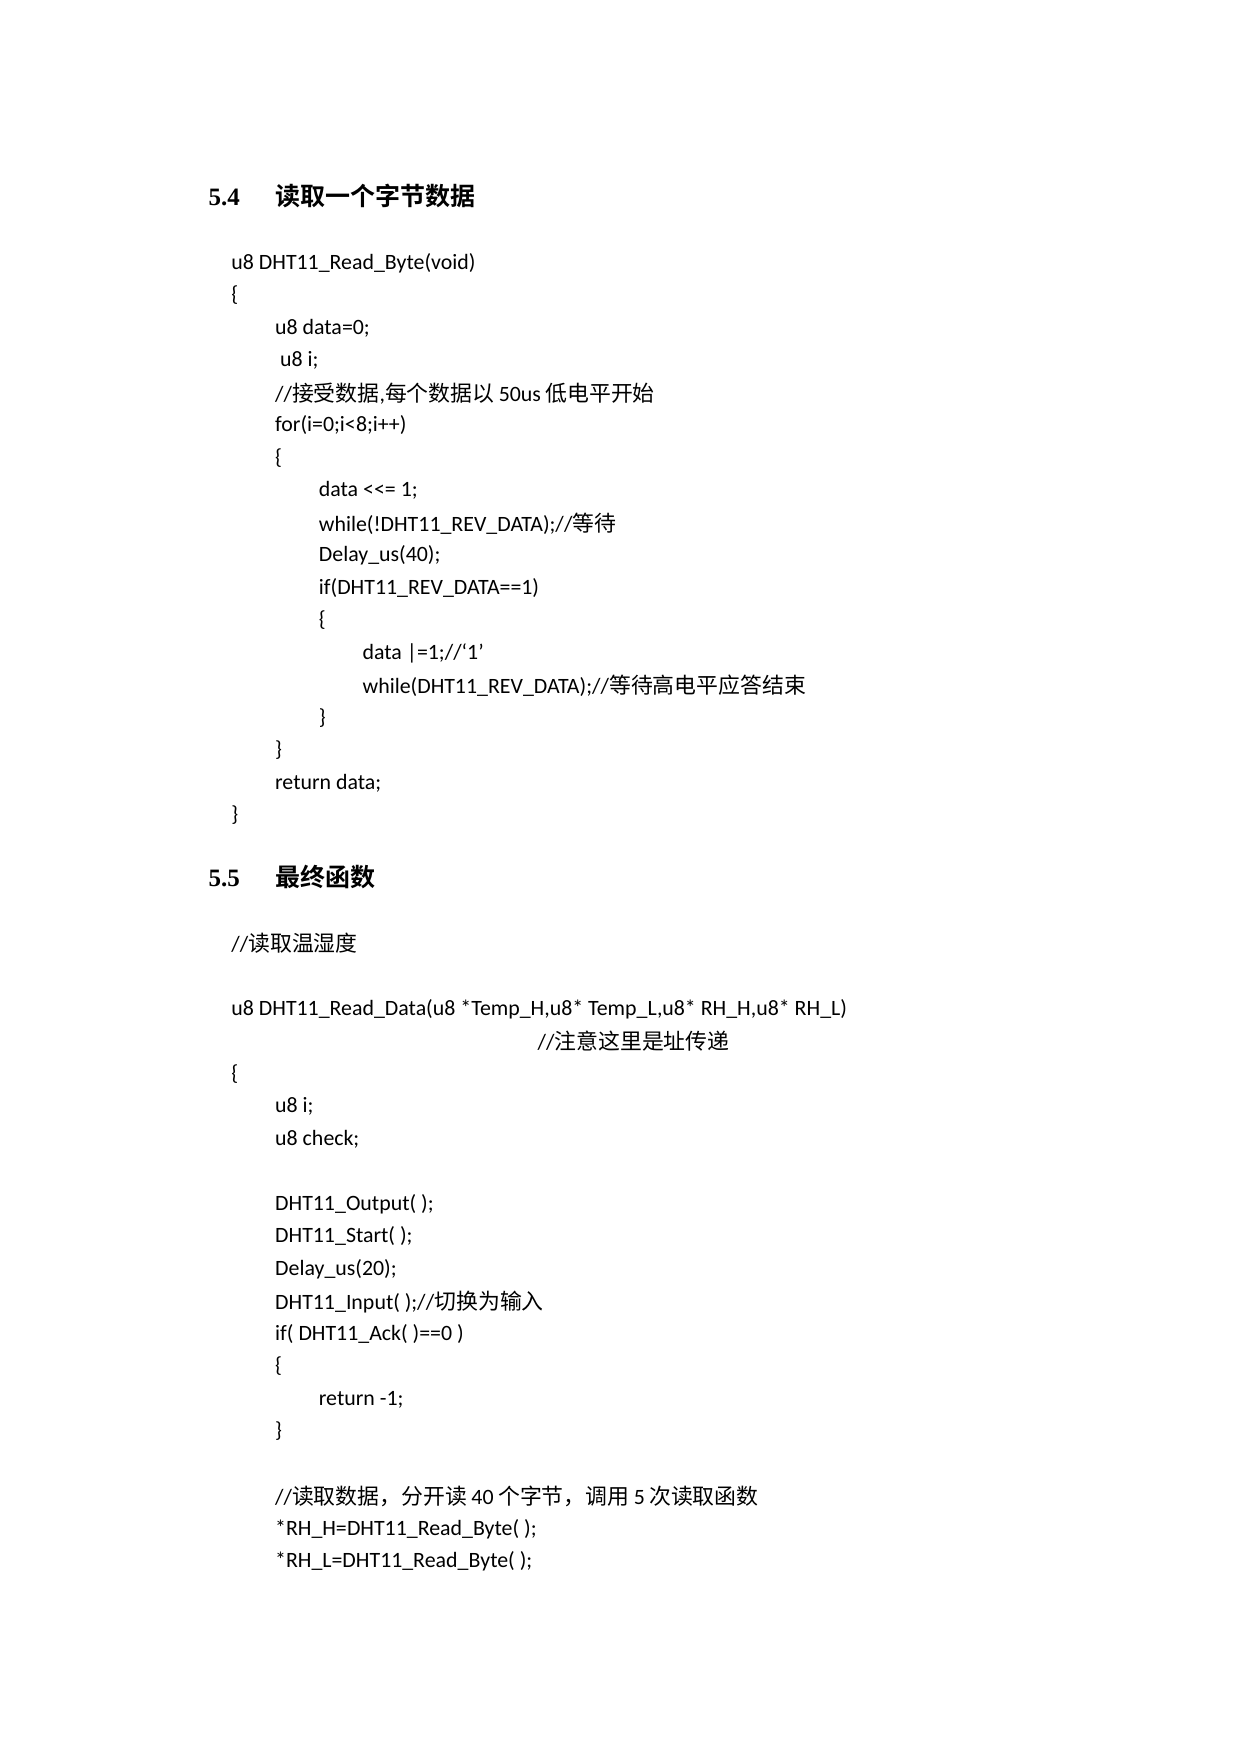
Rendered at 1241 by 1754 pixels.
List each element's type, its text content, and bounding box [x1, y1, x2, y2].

text Delay_us(20); [187, 1251, 1053, 1283]
text //接受数据,每个数据以50us低电平开始 [187, 375, 1053, 408]
text //读取数据，分开读40个字节，调用5次读取函数 [187, 1478, 1053, 1511]
text { [187, 440, 1053, 473]
text if( DHT11_Ack( )==0 ) [187, 1316, 1053, 1348]
text { [187, 603, 1053, 635]
text u8 data=0; [187, 310, 1053, 343]
text while(DHT11_REV_DATA);//等待高电平应答结束 [187, 668, 1053, 700]
text data <<= 1; [187, 473, 1053, 505]
text u8 i; [187, 343, 1053, 375]
text if(DHT11_REV_DATA==1) [187, 570, 1053, 603]
text { [187, 1348, 1053, 1381]
text Delay_us(40); [187, 538, 1053, 570]
text return -1; [187, 1381, 1053, 1413]
text data |=1;//‘1’ [187, 635, 1053, 668]
subtitle 读取一个字节数据 [187, 162, 1053, 227]
text return data; [187, 765, 1053, 798]
text *RH_L=DHT11_Read_Byte( ); [187, 1543, 1053, 1576]
text } [187, 700, 1053, 733]
text //注意这里是址传递 [187, 1023, 1053, 1056]
text } [187, 1413, 1053, 1446]
text u8 check; [187, 1121, 1053, 1153]
text for(i=0;i<8;i++) [187, 408, 1053, 440]
text //读取温湿度 [187, 926, 1053, 958]
text { [187, 278, 1053, 310]
text DHT11_Input( );//切换为输入 [187, 1283, 1053, 1316]
text } [187, 733, 1053, 765]
subtitle 最终函数 [187, 843, 1053, 908]
text u8 DHT11_Read_Byte(void) [187, 245, 1053, 278]
text } [187, 798, 1053, 830]
text DHT11_Start( ); [187, 1218, 1053, 1251]
text u8 DHT11_Read_Data(u8 *Temp_H,u8* Temp_L,u8* RH_H,u8* RH_L) [187, 991, 1053, 1023]
text *RH_H=DHT11_Read_Byte( ); [187, 1511, 1053, 1543]
text u8 i; [187, 1088, 1053, 1121]
text { [187, 1056, 1053, 1088]
text while(!DHT11_REV_DATA);//等待 [187, 505, 1053, 538]
text DHT11_Output( ); [187, 1186, 1053, 1218]
